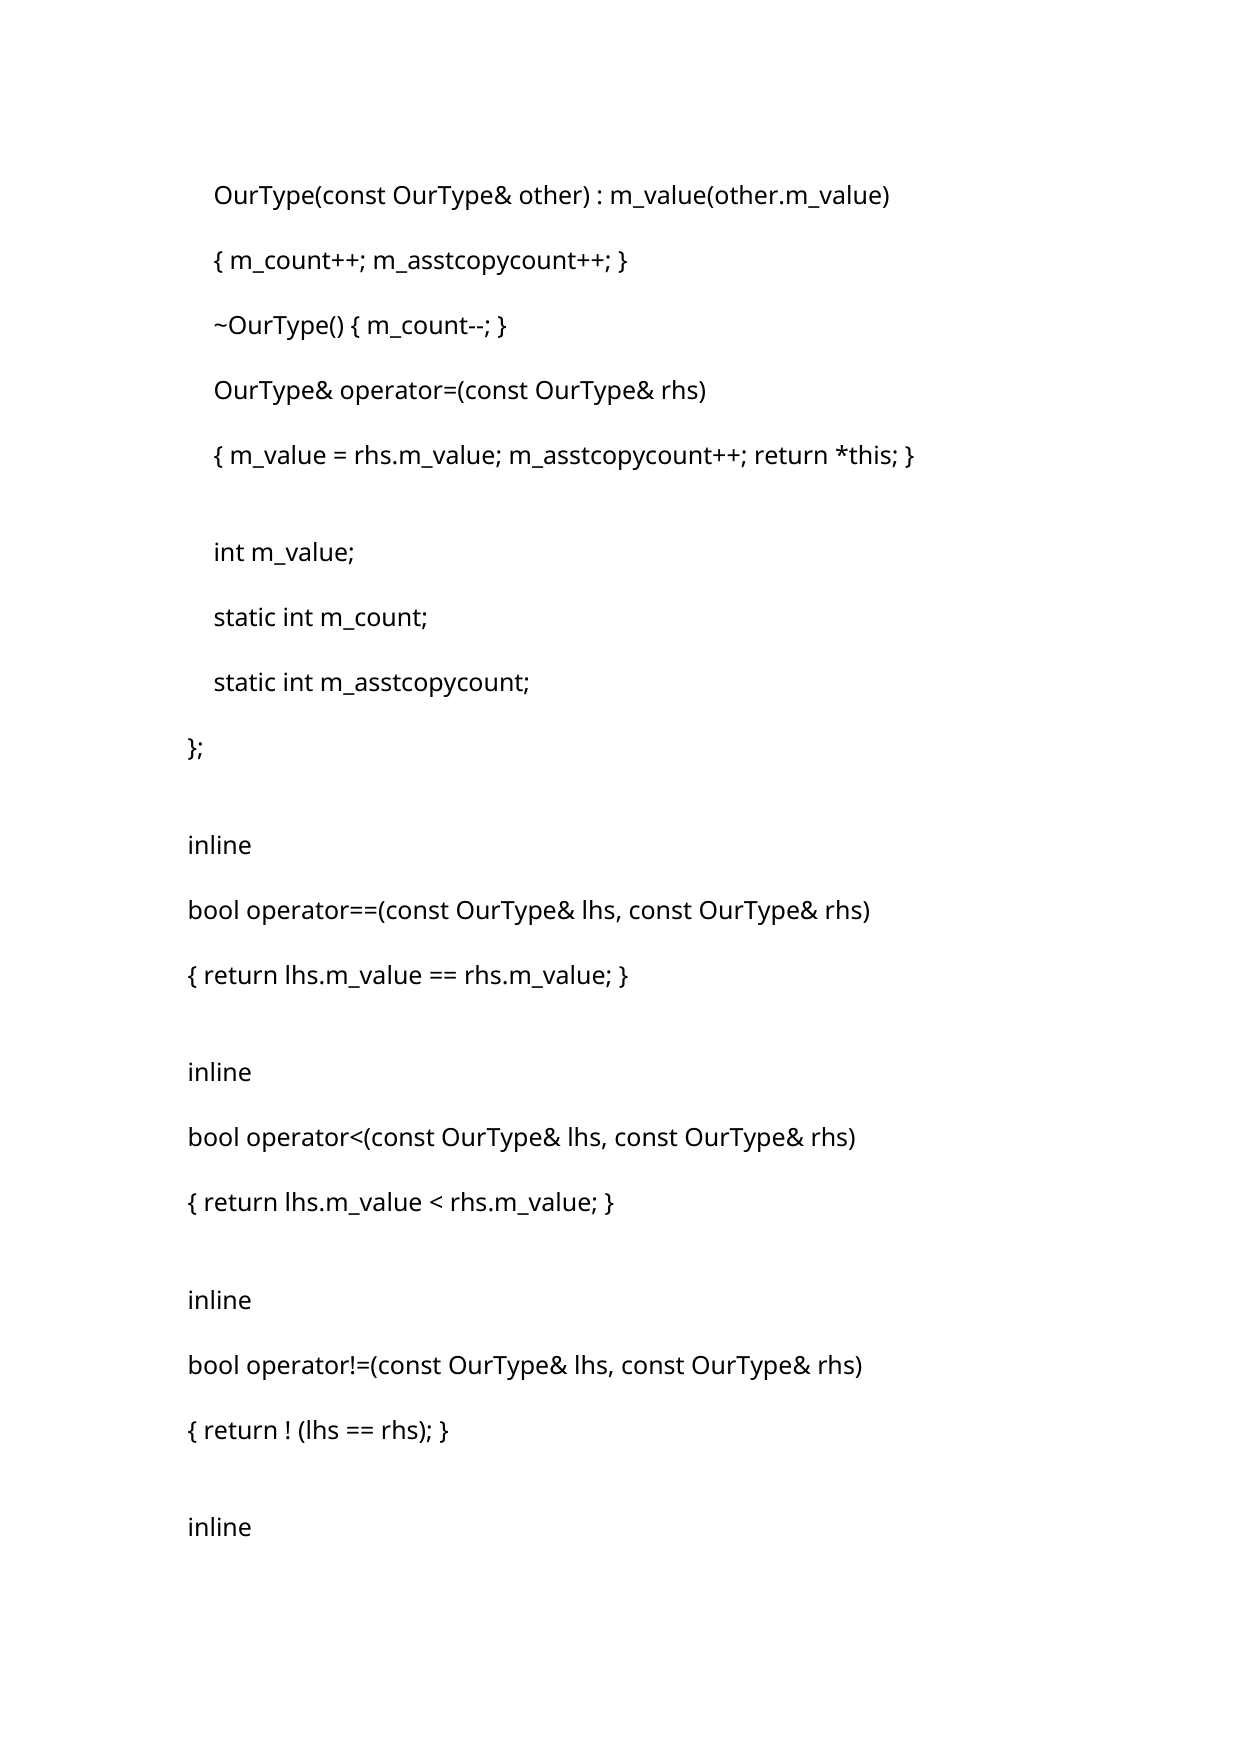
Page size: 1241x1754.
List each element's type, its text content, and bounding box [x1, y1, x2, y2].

text static int m_count; [187, 584, 1053, 649]
text OurType& operator=(const OurType& rhs) [187, 357, 1053, 422]
text { return ! (lhs == rhs); } [187, 1397, 1053, 1462]
text inline [187, 1267, 1053, 1332]
text { return lhs.m_value < rhs.m_value; } [187, 1169, 1053, 1234]
text OurType(const OurType& other) : m_value(other.m_value) [187, 162, 1053, 227]
text { m_count++; m_asstcopycount++; } [187, 227, 1053, 292]
text bool operator!=(const OurType& lhs, const OurType& rhs) [187, 1332, 1053, 1397]
text static int m_asstcopycount; [187, 649, 1053, 714]
text ~OurType() { m_count--; } [187, 292, 1053, 357]
text inline [187, 1494, 1053, 1559]
text inline [187, 812, 1053, 877]
text { m_value = rhs.m_value; m_asstcopycount++; return *this; } [187, 422, 1053, 487]
text bool operator<(const OurType& lhs, const OurType& rhs) [187, 1104, 1053, 1169]
text { return lhs.m_value == rhs.m_value; } [187, 942, 1053, 1007]
text int m_value; [187, 519, 1053, 584]
text }; [187, 714, 1053, 779]
text inline [187, 1039, 1053, 1104]
text bool operator==(const OurType& lhs, const OurType& rhs) [187, 877, 1053, 942]
